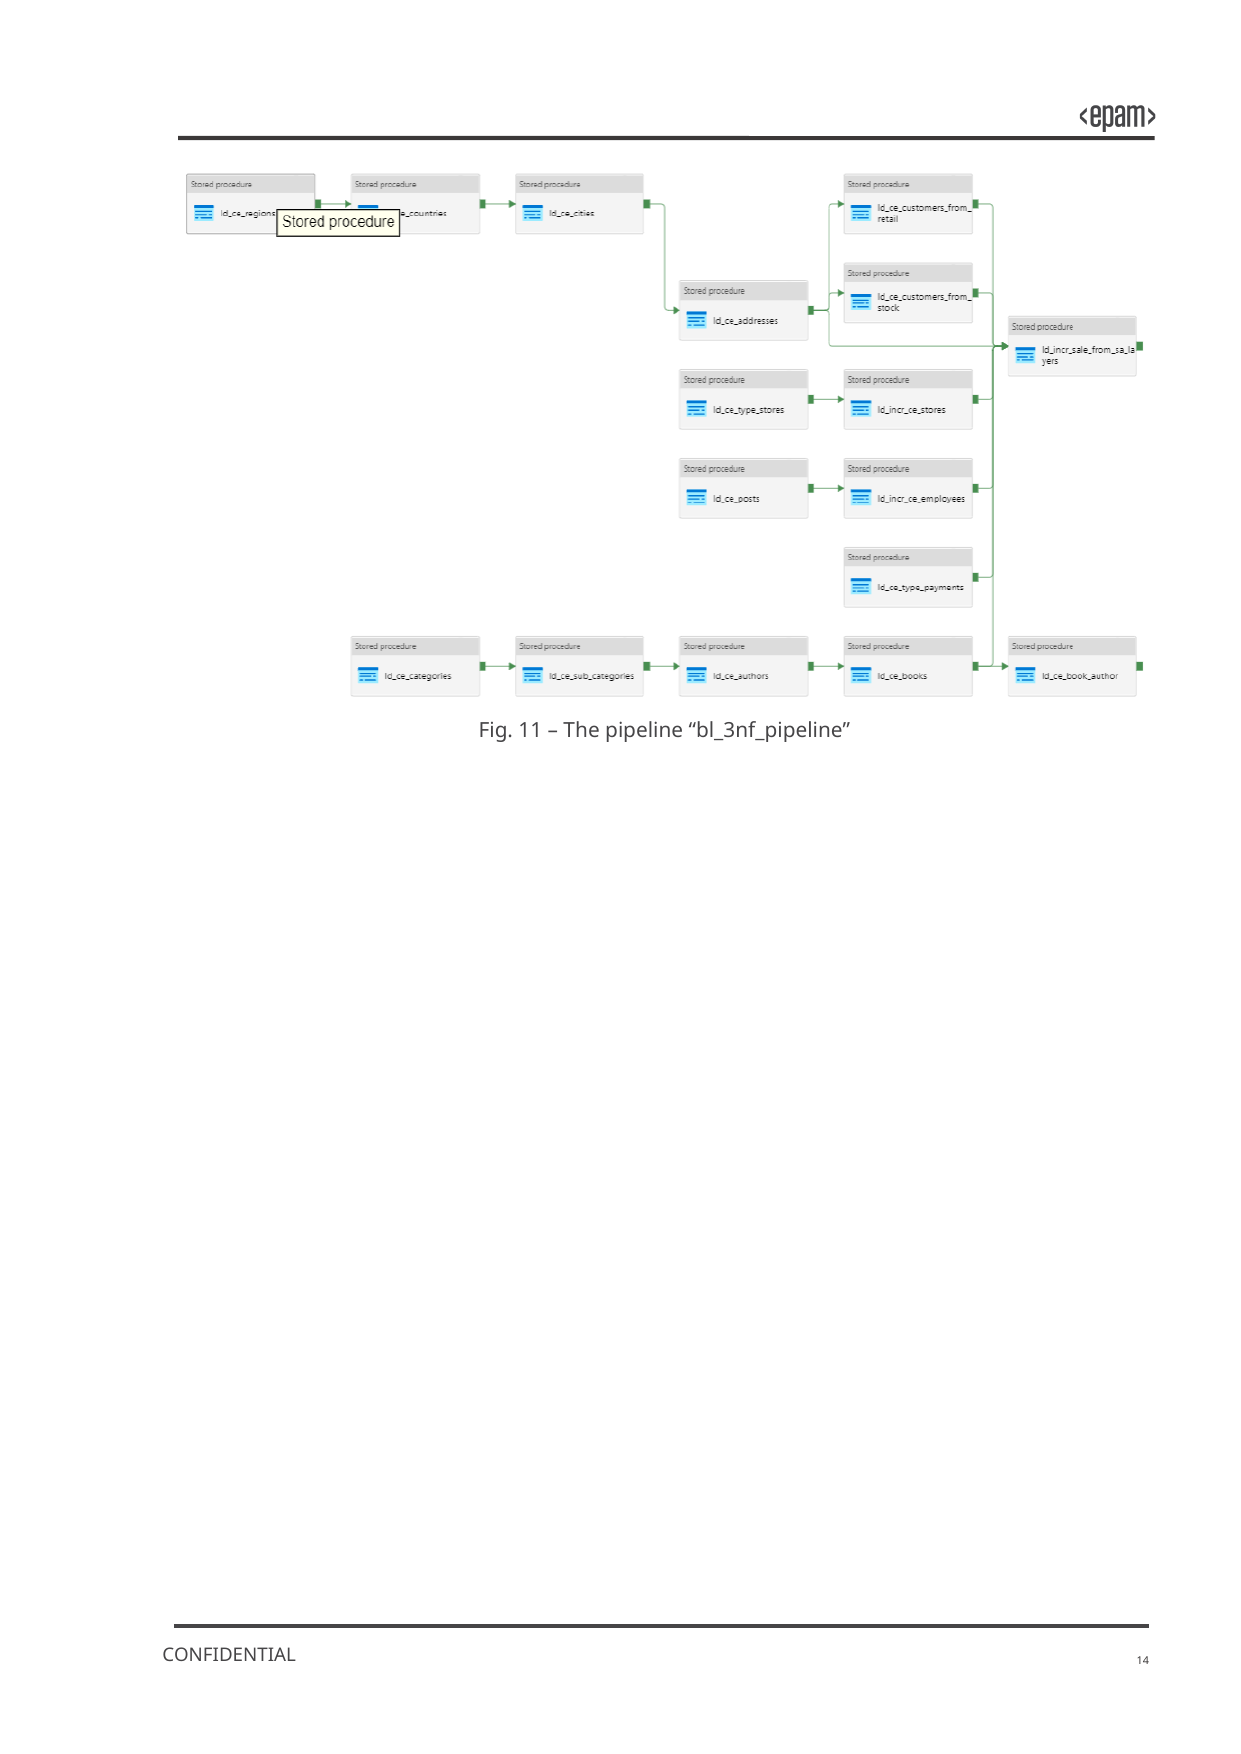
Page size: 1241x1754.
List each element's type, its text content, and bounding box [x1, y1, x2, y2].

picture [177, 158, 1152, 703]
text Fig. 11 – The pipeline “bl_3nf_pipeline” [177, 715, 1152, 743]
